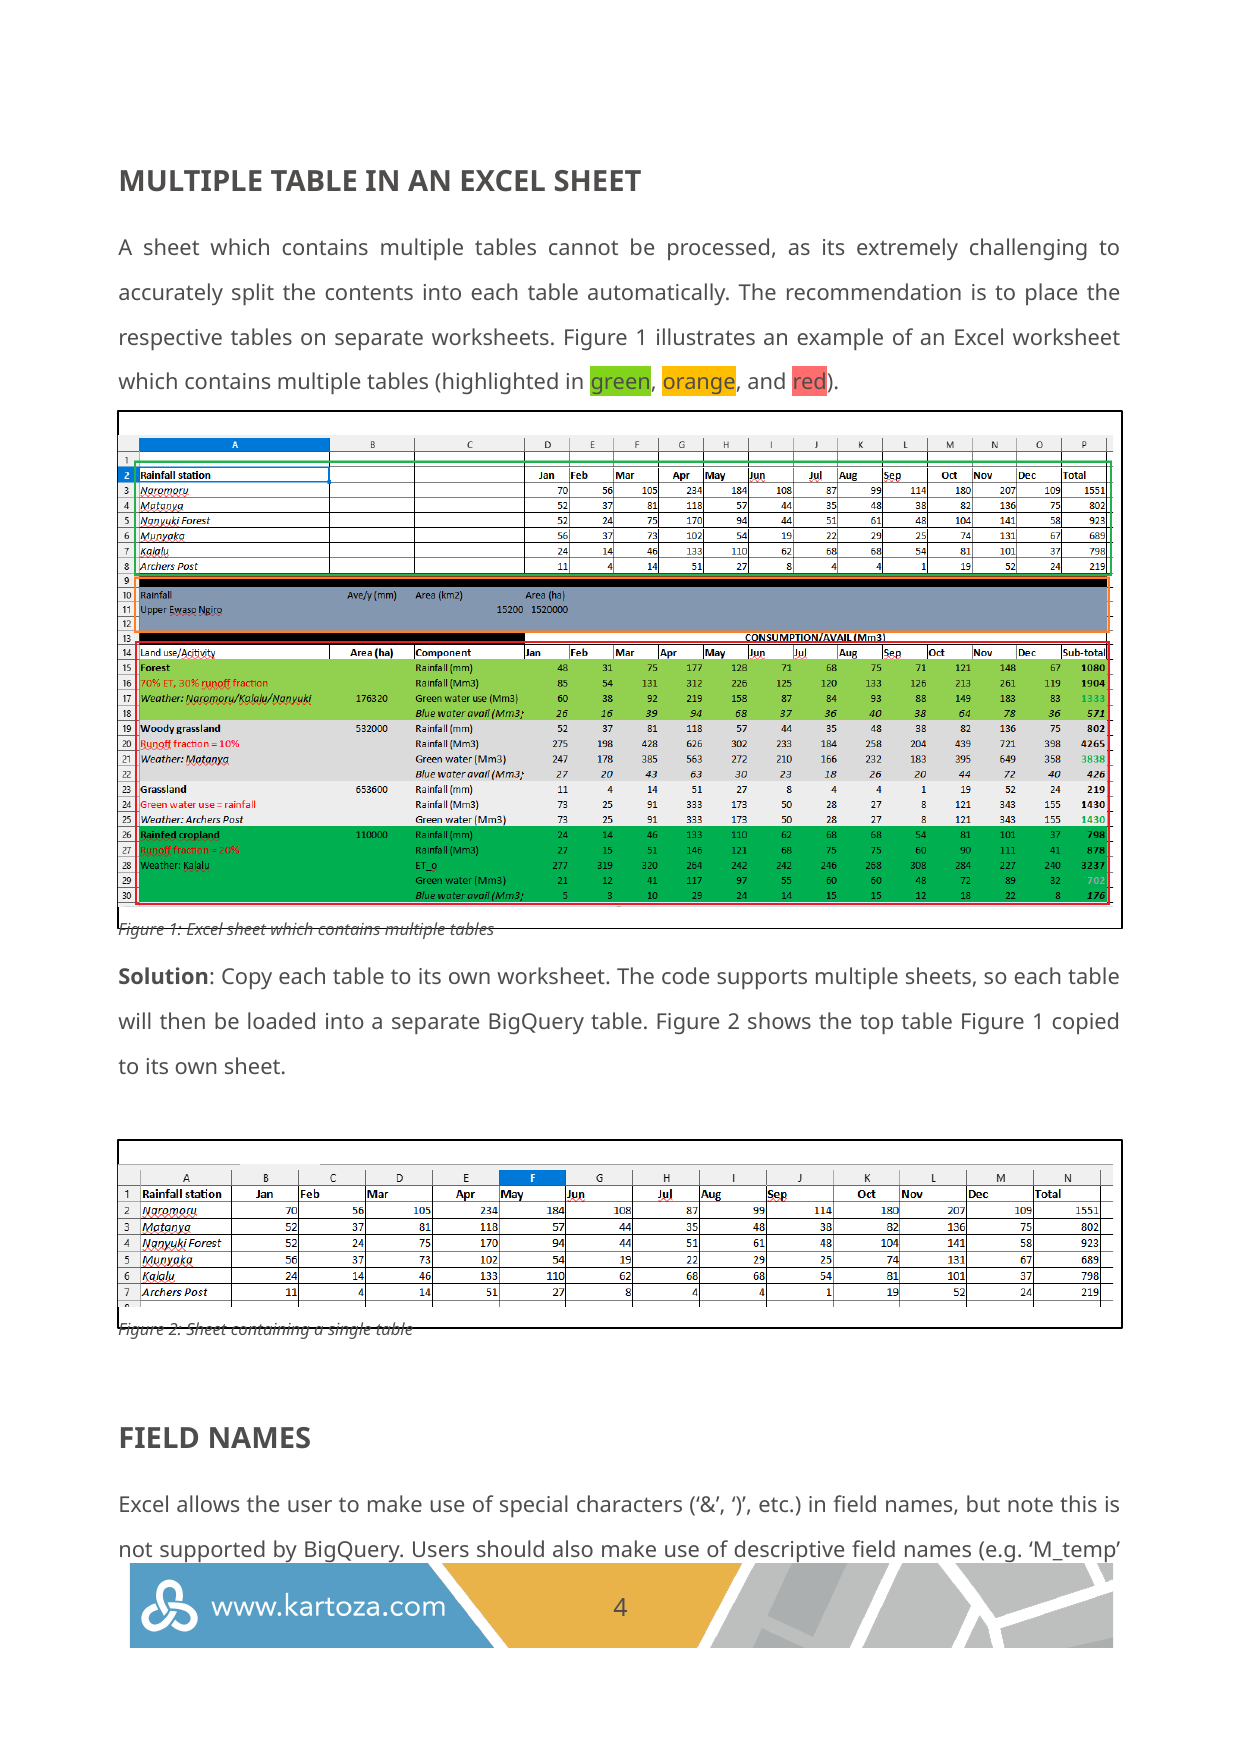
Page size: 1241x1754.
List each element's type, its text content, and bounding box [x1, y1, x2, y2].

subtitle Field names [118, 1417, 1122, 1457]
picture [129, 1564, 1114, 1648]
text Solution: Copy each table to its own worksheet. The code supports multiple sheets, so each table will then be loaded into a separate BigQuery table. Figure 2 shows the top table Figure 1 copied to its own sheet. [118, 929, 1122, 1081]
picture [117, 1164, 1114, 1307]
text A sheet which contains multiple tables cannot be processed, as its extremely challenging to accurately split the contents into each table automatically. The recommendation is to place the respective tables on separate worksheets. Figure 1 illustrates an example of an Excel worksheet which contains multiple tables (highlighted in green, orange, and red). [118, 232, 1122, 396]
picture [117, 435, 1114, 907]
subtitle Multiple table in an Excel sheet [118, 160, 1122, 200]
